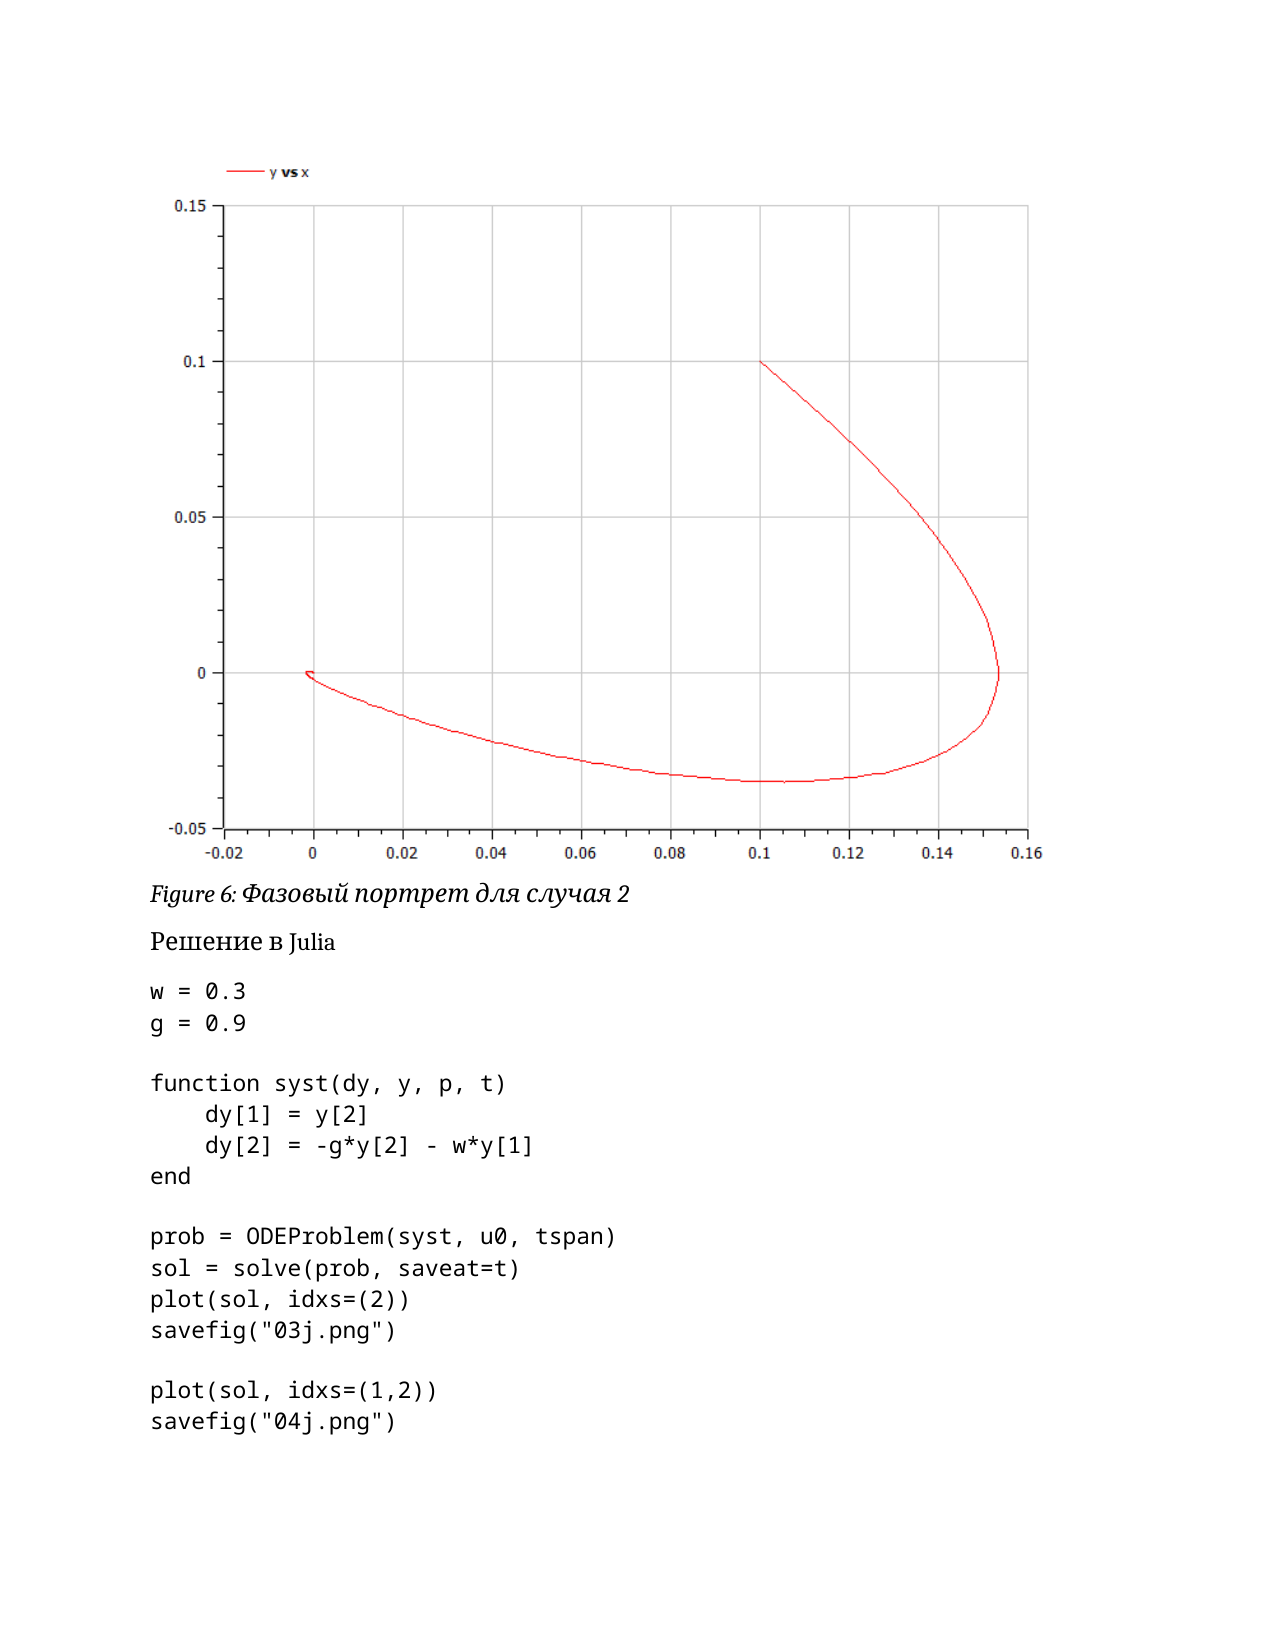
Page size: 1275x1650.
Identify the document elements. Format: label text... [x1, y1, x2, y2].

text w = 0.3 g = 0.9 function syst(dy, y, p, t) dy[1] = y[2] dy[2] = -g*y[2] - w*y[1] end prob = ODEProblem(syst, u0, tspan) sol = solve(prob, saveat=t) plot(sol, idxs=(2)) savefig("03j.png") plot(sol, idxs=(1,2)) savefig("04j.png") [150, 975, 1125, 1437]
picture [168, 150, 1044, 860]
text Figure 6: Фазовый портрет для случая 2 [150, 880, 1125, 909]
text Решение в Julia [150, 928, 1125, 957]
